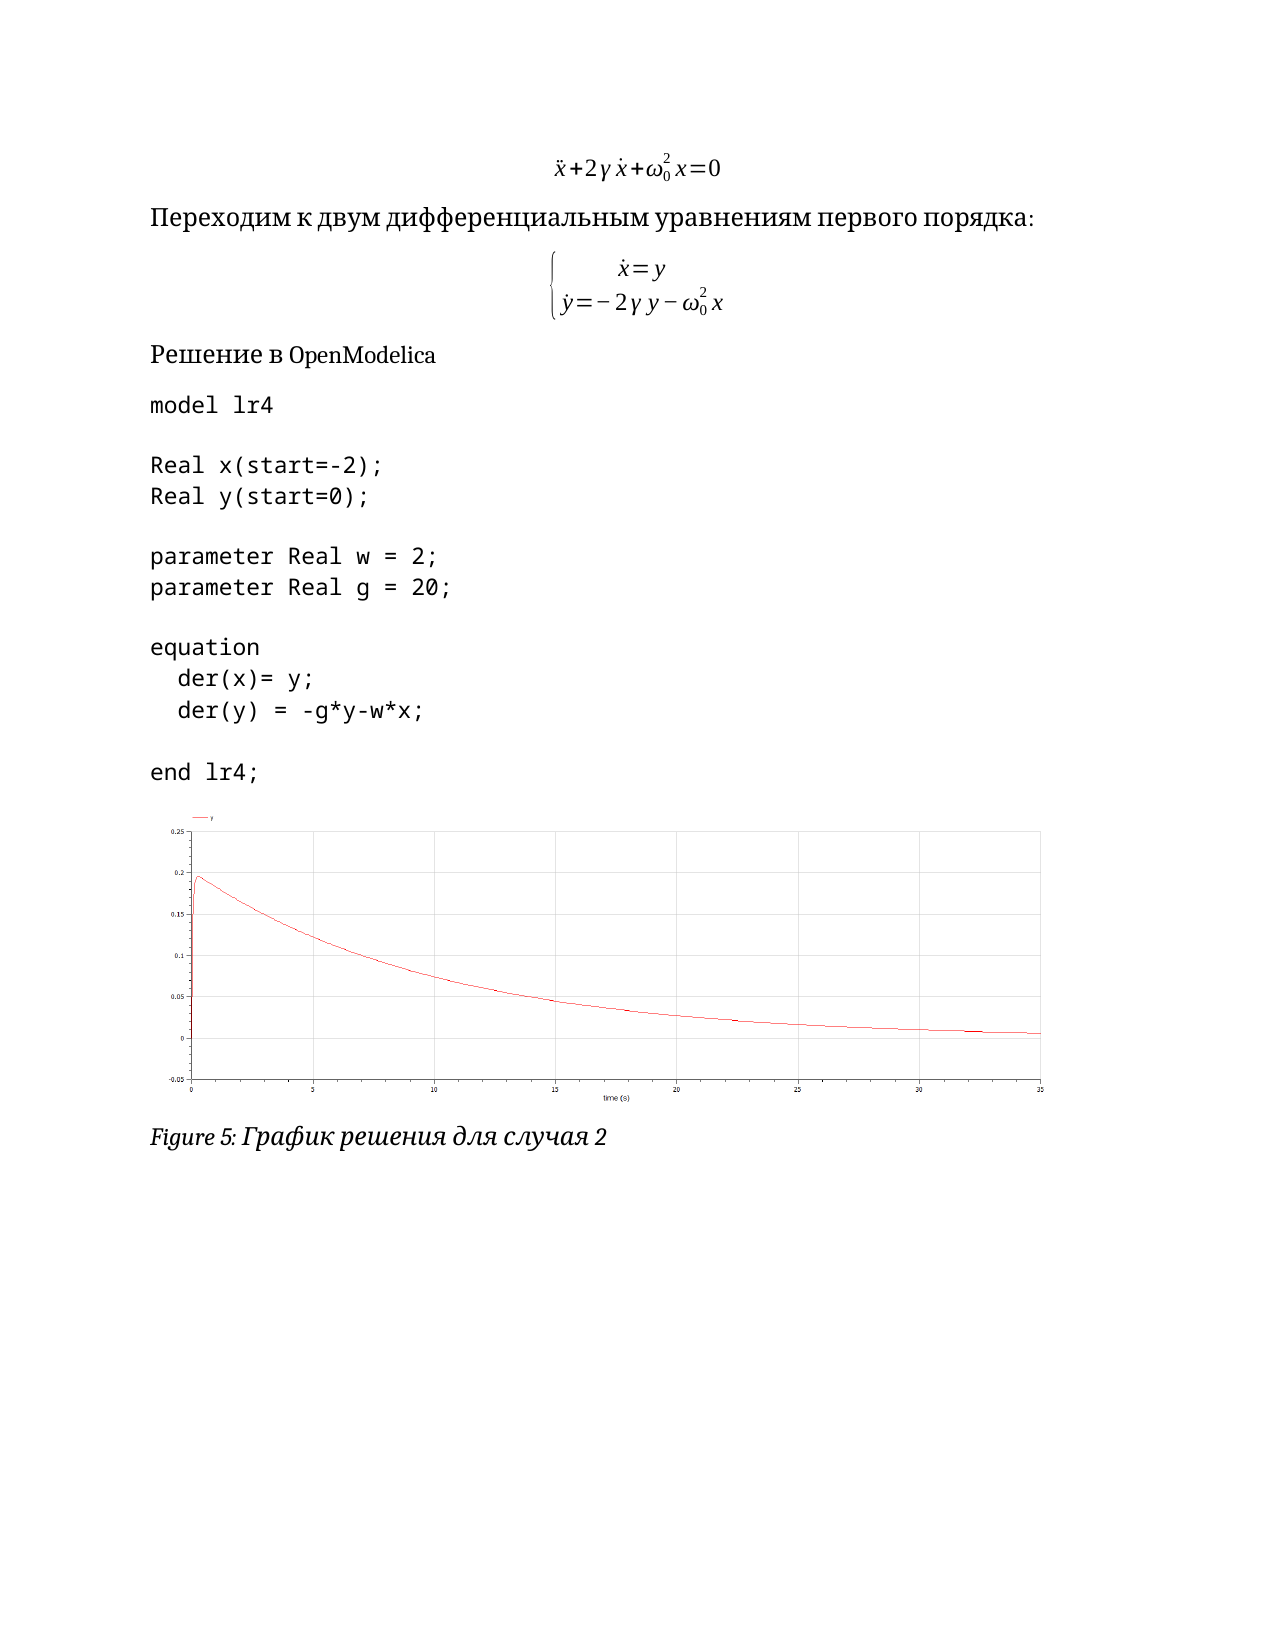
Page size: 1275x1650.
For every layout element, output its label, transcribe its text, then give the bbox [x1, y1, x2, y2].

text Переходим к двум дифференциальным уравнениям первого порядка: [150, 204, 1125, 232]
text Решение в OpenModelica [150, 341, 1125, 370]
text Figure 5: График решения для случая 2 [150, 1123, 1125, 1151]
text model lr4 Real x(start=-2); Real y(start=0); parameter Real w = 2; parameter Real g = 20; equation der(x)= y; der(y) = -g*y-w*x; end lr4; [150, 388, 1125, 787]
picture [168, 808, 1044, 1102]
